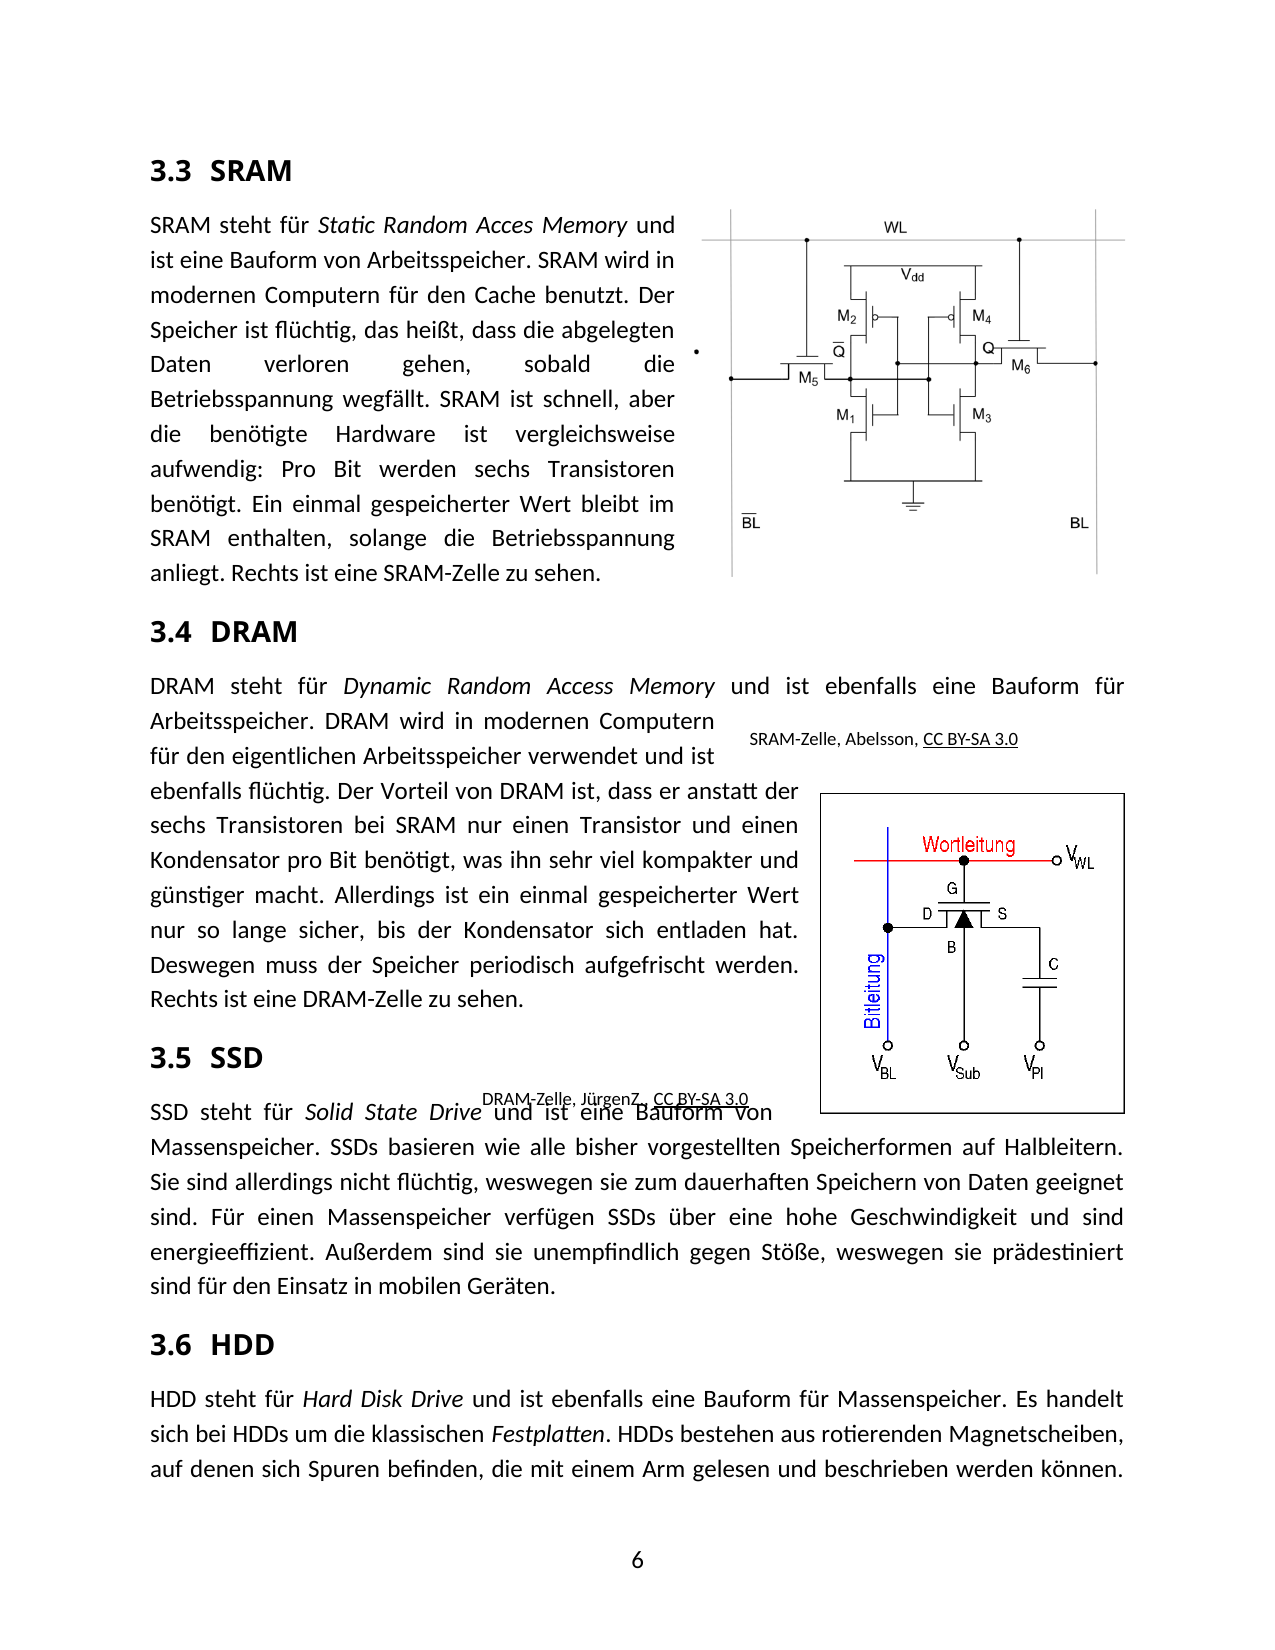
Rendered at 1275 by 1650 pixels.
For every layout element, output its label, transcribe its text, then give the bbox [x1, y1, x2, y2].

subtitle SSD [150, 1037, 818, 1077]
subtitle HDD [150, 1324, 1125, 1364]
picture [694, 209, 1125, 577]
text DRAM steht für Dynamic Random Access Memory und ist ebenfalls eine Bauform für Arbeitsspeicher. DRAM wird in modernen Computern für den eigentlichen Arbeitsspeicher verwendet und ist ebenfalls flüchtig. Der Vorteil von DRAM ist, dass er anstatt der sechs Transistoren bei SRAM nur einen Transistor und einen Kondensator pro Bit benötigt, was ihn sehr viel kompakter und günstiger macht. Allerdings ist ein einmal gespeicherter Wert nur so lange sicher, bis der Kondensator sich entladen hat. Deswegen muss der Speicher periodisch aufgefrischt werden. Rechts ist eine DRAM-Zelle zu sehen. [150, 670, 1125, 1014]
subtitle SRAM [150, 150, 1125, 190]
text SSD steht für Solid State Drive und ist eine Bauform von Massenspeicher. SSDs basieren wie alle bisher vorgestellten Speicherformen auf Halbleitern. Sie sind allerdings nicht flüchtig, weswegen sie zum dauerhaften Speichern von Daten geeignet sind. Für einen Massenspeicher verfügen SSDs über eine hohe Geschwindigkeit und sind energieeffizient. Außerdem sind sie unempfindlich gegen Stöße, weswegen sie prädestiniert sind für den Einsatz in mobilen Geräten. [150, 1097, 1125, 1301]
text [150, 1383, 1125, 1484]
subtitle DRAM [150, 611, 1125, 651]
picture [818, 791, 1125, 1115]
